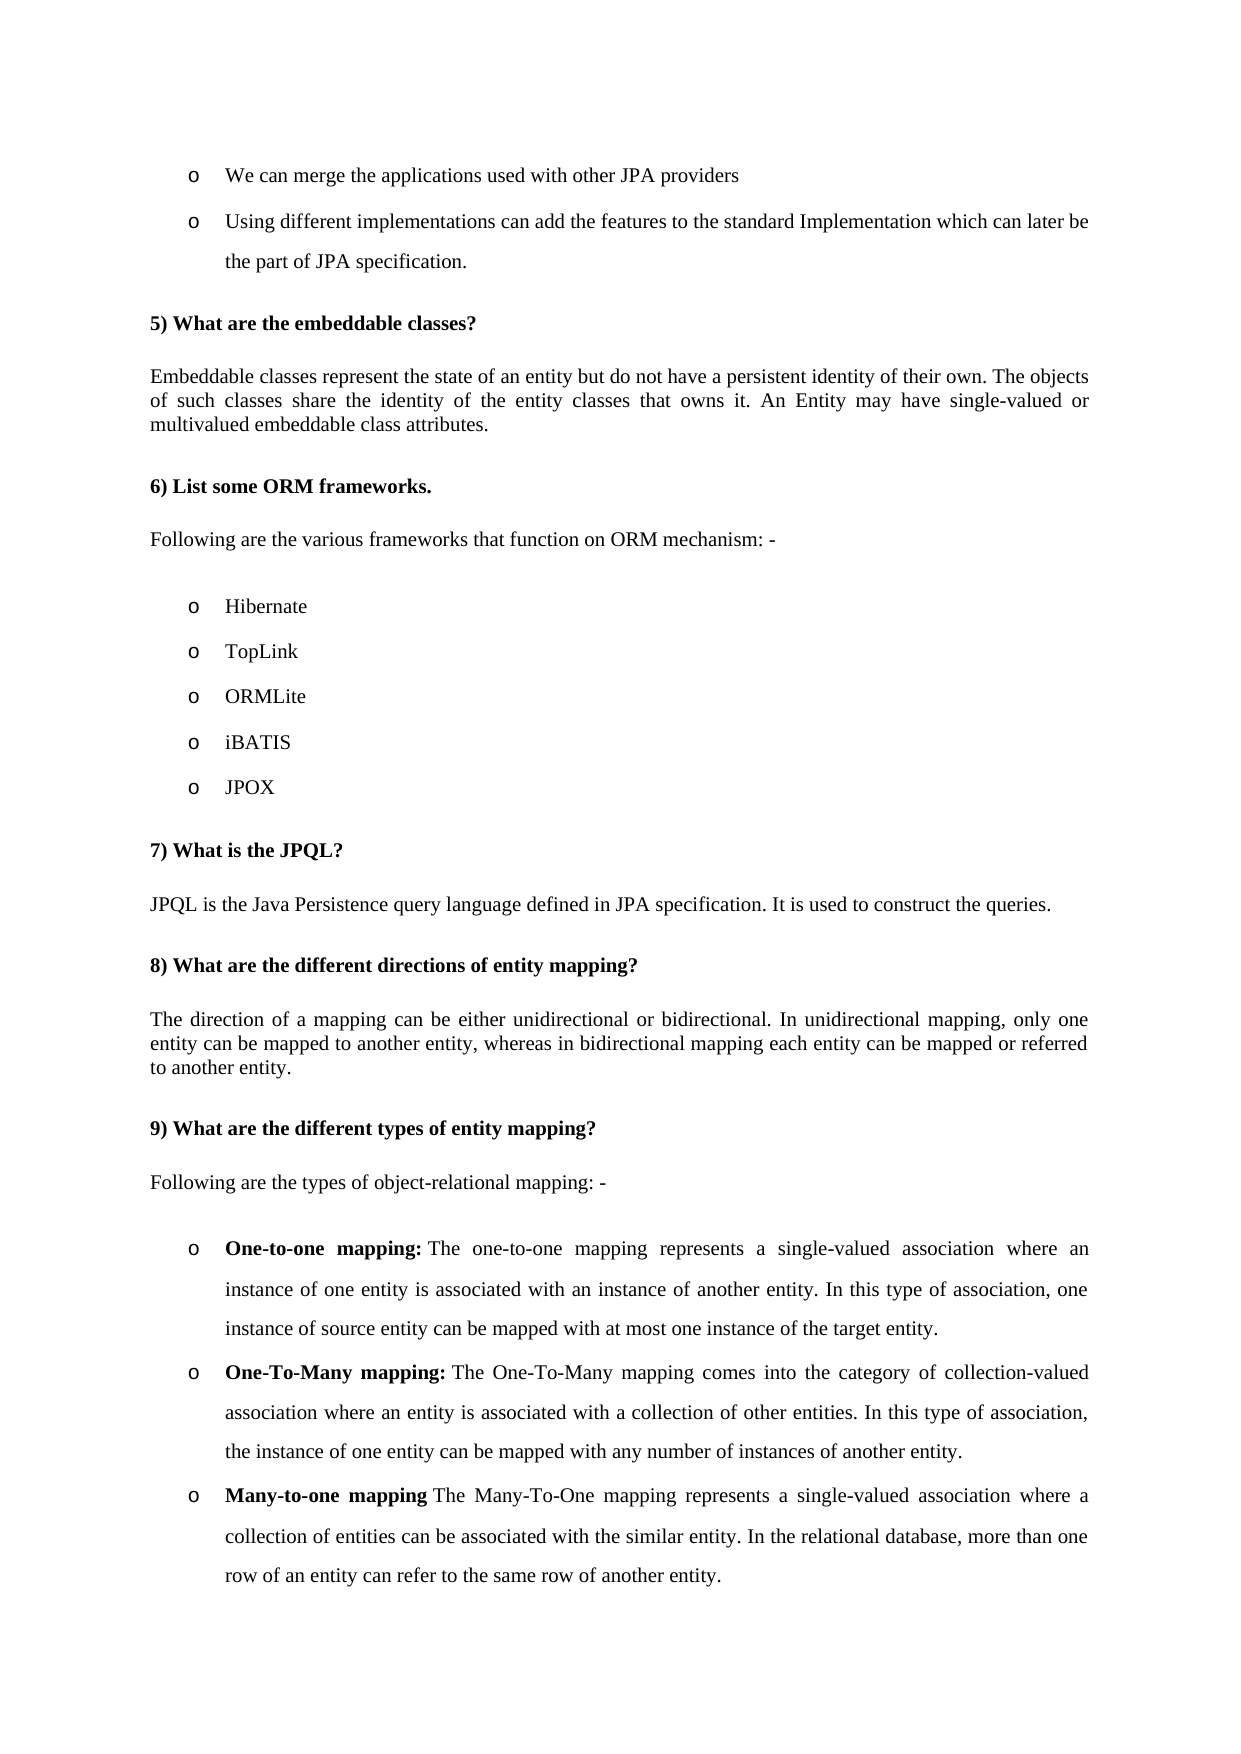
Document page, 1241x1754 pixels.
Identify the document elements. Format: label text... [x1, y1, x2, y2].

text The direction of a mapping can be either unidirectional or bidirectional. In unidirectional mapping, only one entity can be mapped to another entity, whereas in bidirectional mapping each entity can be mapped or referred to another entity. [150, 1007, 1090, 1079]
list JPOX [187, 762, 1090, 801]
text Following are the various frameworks that function on ORM mechanism: - [150, 527, 1090, 551]
subtitle 9) What are the different types of entity mapping? [150, 1108, 1090, 1140]
list iBATIS [187, 716, 1090, 756]
list Many-to-one mapping The Many-To-One mapping represents a single-valued association where a collection of entities can be associated with the similar entity. In the relational database, more than one row of an entity can refer to the same row of another entity. [187, 1470, 1090, 1587]
list One-to-one mapping: The one-to-one mapping represents a single-valued association where an instance of one entity is associated with an instance of another entity. In this type of association, one instance of source entity can be mapped with at most one instance of the target entity. [187, 1223, 1090, 1340]
list Using different implementations can add the features to the standard Implementation which can later be the part of JPA specification. [187, 195, 1090, 273]
text Embeddable classes represent the state of an entity but do not have a persistent identity of their own. The objects of such classes share the identity of the entity classes that owns it. An Entity may have single-valued or multivalued embeddable class attributes. [150, 364, 1090, 436]
subtitle 7) What is the JPQL? [150, 830, 1090, 862]
subtitle 8) What are the different directions of entity mapping? [150, 945, 1090, 977]
list We can merge the applications used with other JPA providers [187, 150, 1090, 189]
list Hibernate [187, 581, 1090, 619]
subtitle 6) List some ORM frameworks. [150, 466, 1090, 498]
list One-To-Many mapping: The One-To-Many mapping comes into the category of collection-valued association where an entity is associated with a collection of other entities. In this type of association, the instance of one entity can be mapped with any number of instances of another entity. [187, 1346, 1090, 1463]
list TopLink [187, 626, 1090, 665]
list ORMLite [187, 671, 1090, 710]
text Following are the types of object-relational mapping: - [150, 1169, 1090, 1194]
text JPQL is the Java Persistence query language defined in JPA specification. It is used to construct the queries. [150, 892, 1090, 916]
subtitle 5) What are the embeddable classes? [150, 303, 1090, 335]
